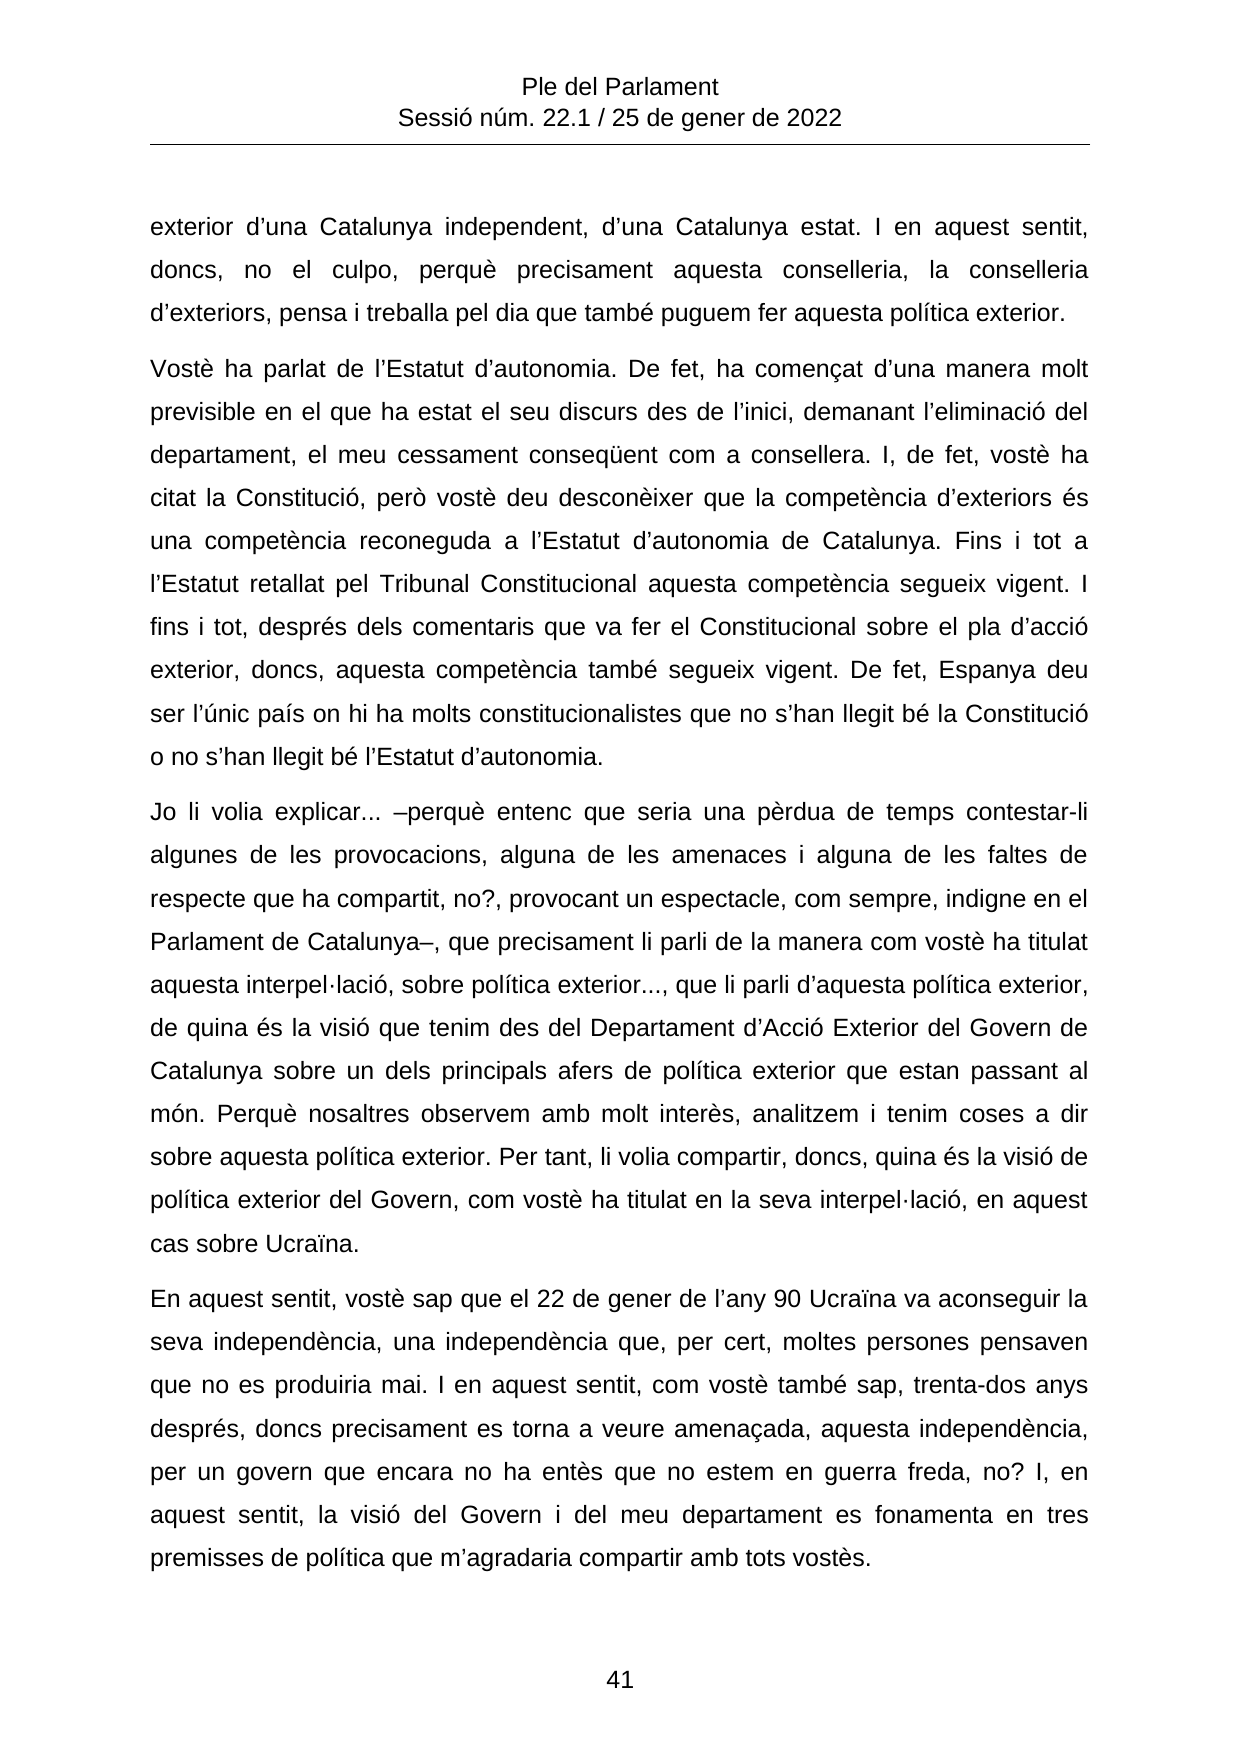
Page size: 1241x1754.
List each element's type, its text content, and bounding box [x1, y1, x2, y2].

text Vostè ha parlat de l’Estatut d’autonomia. De fet, ha començat d’una manera molt previsible en el que ha estat el seu discurs des de l’inici, demanant l’eliminació del departament, el meu cessament conseqüent com a consellera. I, de fet, vostè ha citat la Constitució, però vostè deu desconèixer que la competència d’exteriors és una competència reconeguda a l’Estatut d’autonomia de Catalunya. Fins i tot a l’Estatut retallat pel Tribunal Constitucional aquesta competència segueix vigent. I fins i tot, després dels comentaris que va fer el Constitucional sobre el pla d’acció exterior, doncs, aquesta competència també segueix vigent. De fet, Espanya deu ser l’únic país on hi ha molts constitucionalistes que no s’han llegit bé la Constitució o no s’han llegit bé l’Estatut d’autonomia. [150, 354, 1090, 771]
text En aquest sentit, vostè sap que el 22 de gener de l’any 90 Ucraïna va aconseguir la seva independència, una independència que, per cert, moltes persones pensaven que no es produiria mai. I en aquest sentit, com vostè també sap, trenta-dos anys després, doncs precisament es torna a veure amenaçada, aquesta independència, per un govern que encara no ha entès que no estem en guerra freda, no? I, en aquest sentit, la visió del Govern i del meu departament es fonamenta en tres premisses de política que m’agradaria compartir amb tots vostès. [150, 1284, 1090, 1572]
text Jo li volia explicar... –perquè entenc que seria una pèrdua de temps contestar-li algunes de les provocacions, alguna de les amenaces i alguna de les faltes de respecte que ha compartit, no?, provocant un espectacle, com sempre, indigne en el Parlament de Catalunya–, que precisament li parli de la manera com vostè ha titulat aquesta interpel·lació, sobre política exterior..., que li parli d’aquesta política exterior, de quina és la visió que tenim des del Departament d’Acció Exterior del Govern de Catalunya sobre un dels principals afers de política exterior que estan passant al món. Perquè nosaltres observem amb molt interès, analitzem i tenim coses a dir sobre aquesta política exterior. Per tant, li volia compartir, doncs, quina és la visió de política exterior del Govern, com vostè ha titulat en la seva interpel·lació, en aquest cas sobre Ucraïna. [150, 797, 1090, 1257]
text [150, 212, 1090, 327]
